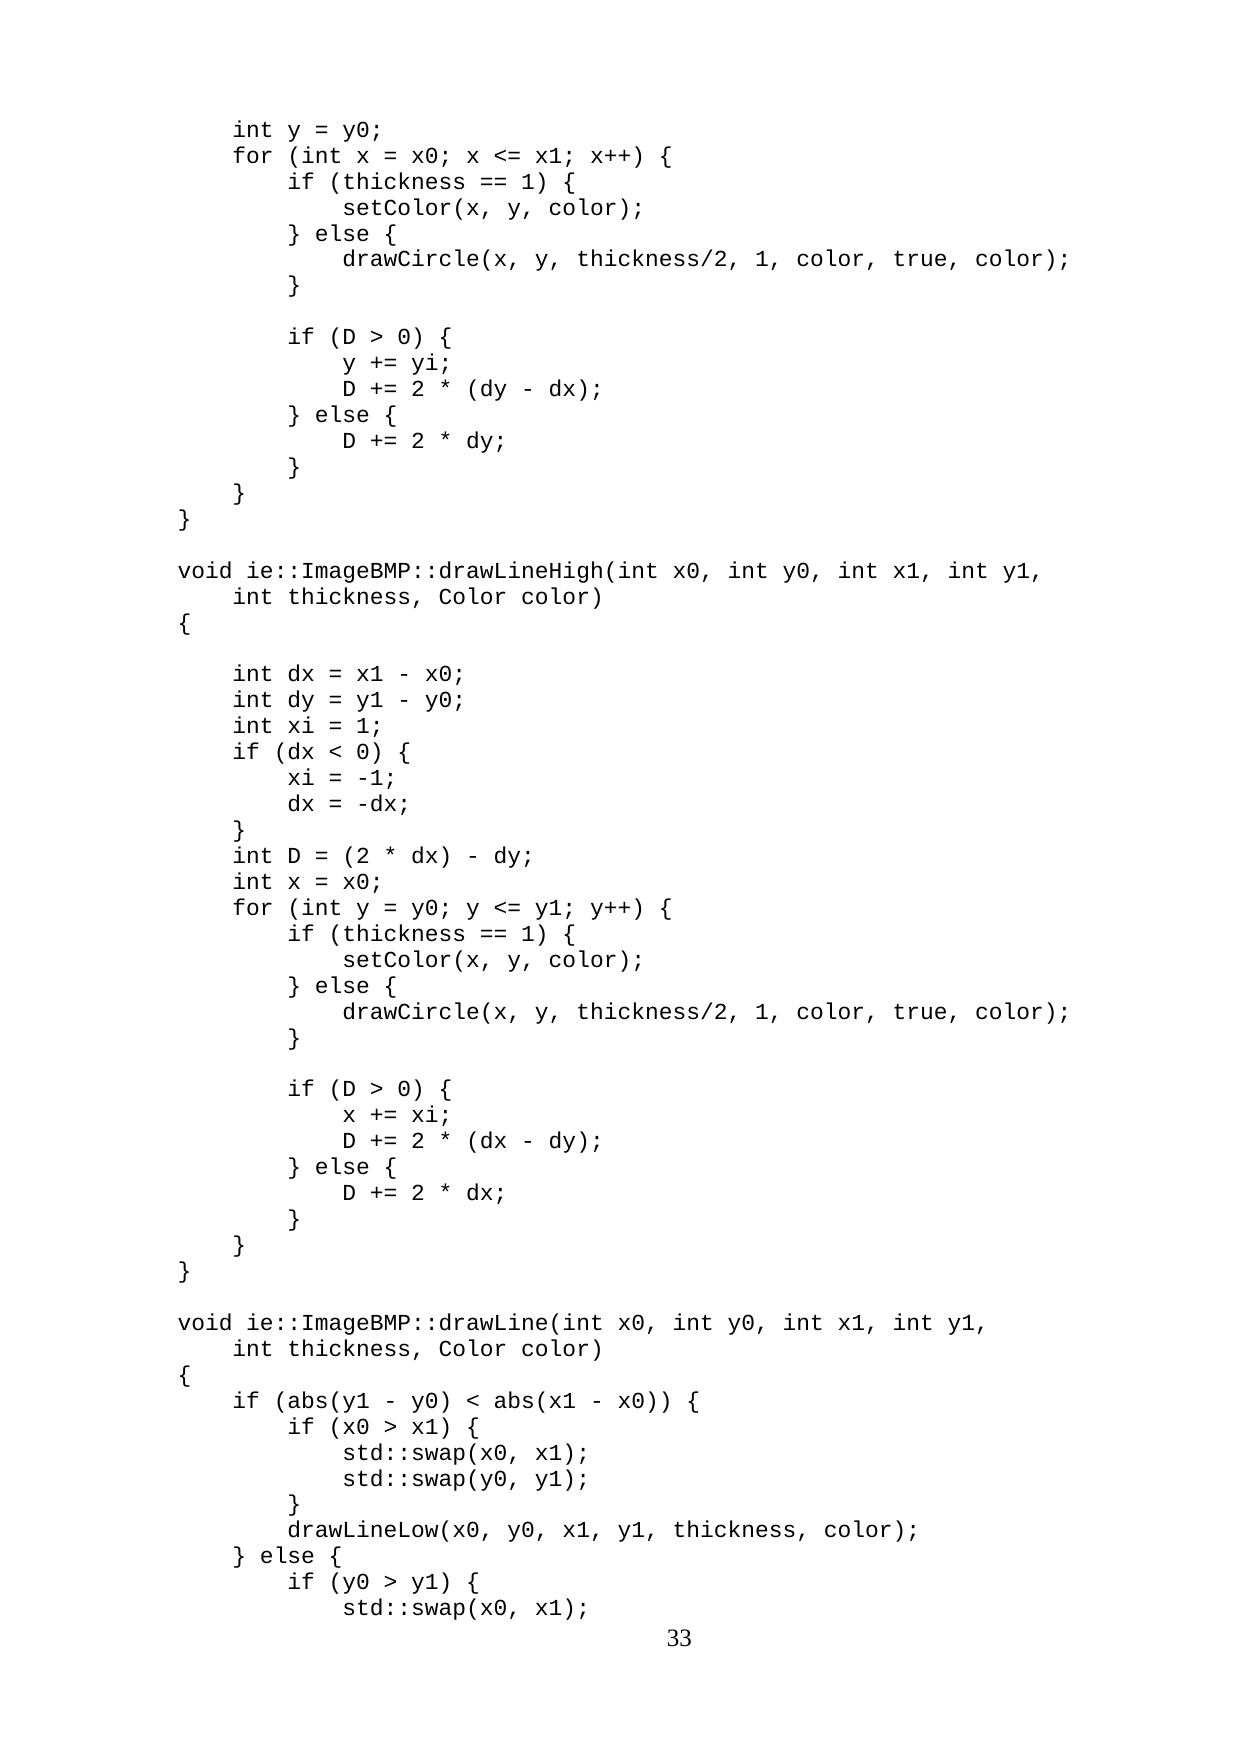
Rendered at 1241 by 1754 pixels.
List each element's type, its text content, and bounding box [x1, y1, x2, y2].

text for (int y = y0; y <= y1; y++) { [177, 896, 1181, 922]
text std::swap(x0, x1); [177, 1597, 1181, 1622]
text drawLineLow(x0, y0, x1, y1, thickness, color); [177, 1519, 1181, 1545]
text D += 2 * dx; [177, 1182, 1181, 1207]
text D += 2 * (dy - dx); [177, 377, 1181, 403]
text } [177, 507, 1181, 533]
text void ie::ImageBMP::drawLine(int x0, int y0, int x1, int y1, [177, 1311, 1181, 1337]
text y += yi; [177, 352, 1181, 377]
text } else { [177, 403, 1181, 429]
text } else { [177, 974, 1181, 1000]
text int xi = 1; [177, 715, 1181, 741]
text int thickness, Color color) [177, 585, 1181, 611]
text { [177, 1363, 1181, 1389]
text int dx = x1 - x0; [177, 663, 1181, 689]
text if (x0 > x1) { [177, 1415, 1181, 1441]
text { [177, 611, 1181, 637]
text } [177, 1259, 1181, 1285]
text } else { [177, 1156, 1181, 1182]
text drawCircle(x, y, thickness/2, 1, color, true, color); [177, 1000, 1181, 1026]
text } [177, 818, 1181, 844]
text } [177, 274, 1181, 300]
text int dy = y1 - y0; [177, 689, 1181, 715]
text if (D > 0) { [177, 326, 1181, 352]
text int thickness, Color color) [177, 1337, 1181, 1363]
text x += xi; [177, 1104, 1181, 1130]
text } [177, 1233, 1181, 1259]
text if (D > 0) { [177, 1078, 1181, 1104]
text std::swap(x0, x1); [177, 1441, 1181, 1467]
text if (thickness == 1) { [177, 922, 1181, 948]
text } [177, 1026, 1181, 1052]
text if (dx < 0) { [177, 741, 1181, 767]
text setColor(x, y, color); [177, 196, 1181, 222]
text int x = x0; [177, 870, 1181, 896]
text dx = -dx; [177, 792, 1181, 818]
text void ie::ImageBMP::drawLineHigh(int x0, int y0, int x1, int y1, [177, 559, 1181, 585]
text drawCircle(x, y, thickness/2, 1, color, true, color); [177, 248, 1181, 274]
text D += 2 * (dx - dy); [177, 1130, 1181, 1156]
text xi = -1; [177, 767, 1181, 792]
text if (y0 > y1) { [177, 1571, 1181, 1597]
text } else { [177, 222, 1181, 248]
text int y = y0; [177, 118, 1181, 144]
text } [177, 455, 1181, 481]
text if (thickness == 1) { [177, 170, 1181, 196]
text setColor(x, y, color); [177, 948, 1181, 974]
text D += 2 * dy; [177, 429, 1181, 455]
text } else { [177, 1545, 1181, 1571]
text if (abs(y1 - y0) < abs(x1 - x0)) { [177, 1389, 1181, 1415]
text } [177, 481, 1181, 507]
text } [177, 1207, 1181, 1233]
text for (int x = x0; x <= x1; x++) { [177, 144, 1181, 170]
text std::swap(y0, y1); [177, 1467, 1181, 1493]
text } [177, 1493, 1181, 1519]
text int D = (2 * dx) - dy; [177, 844, 1181, 870]
